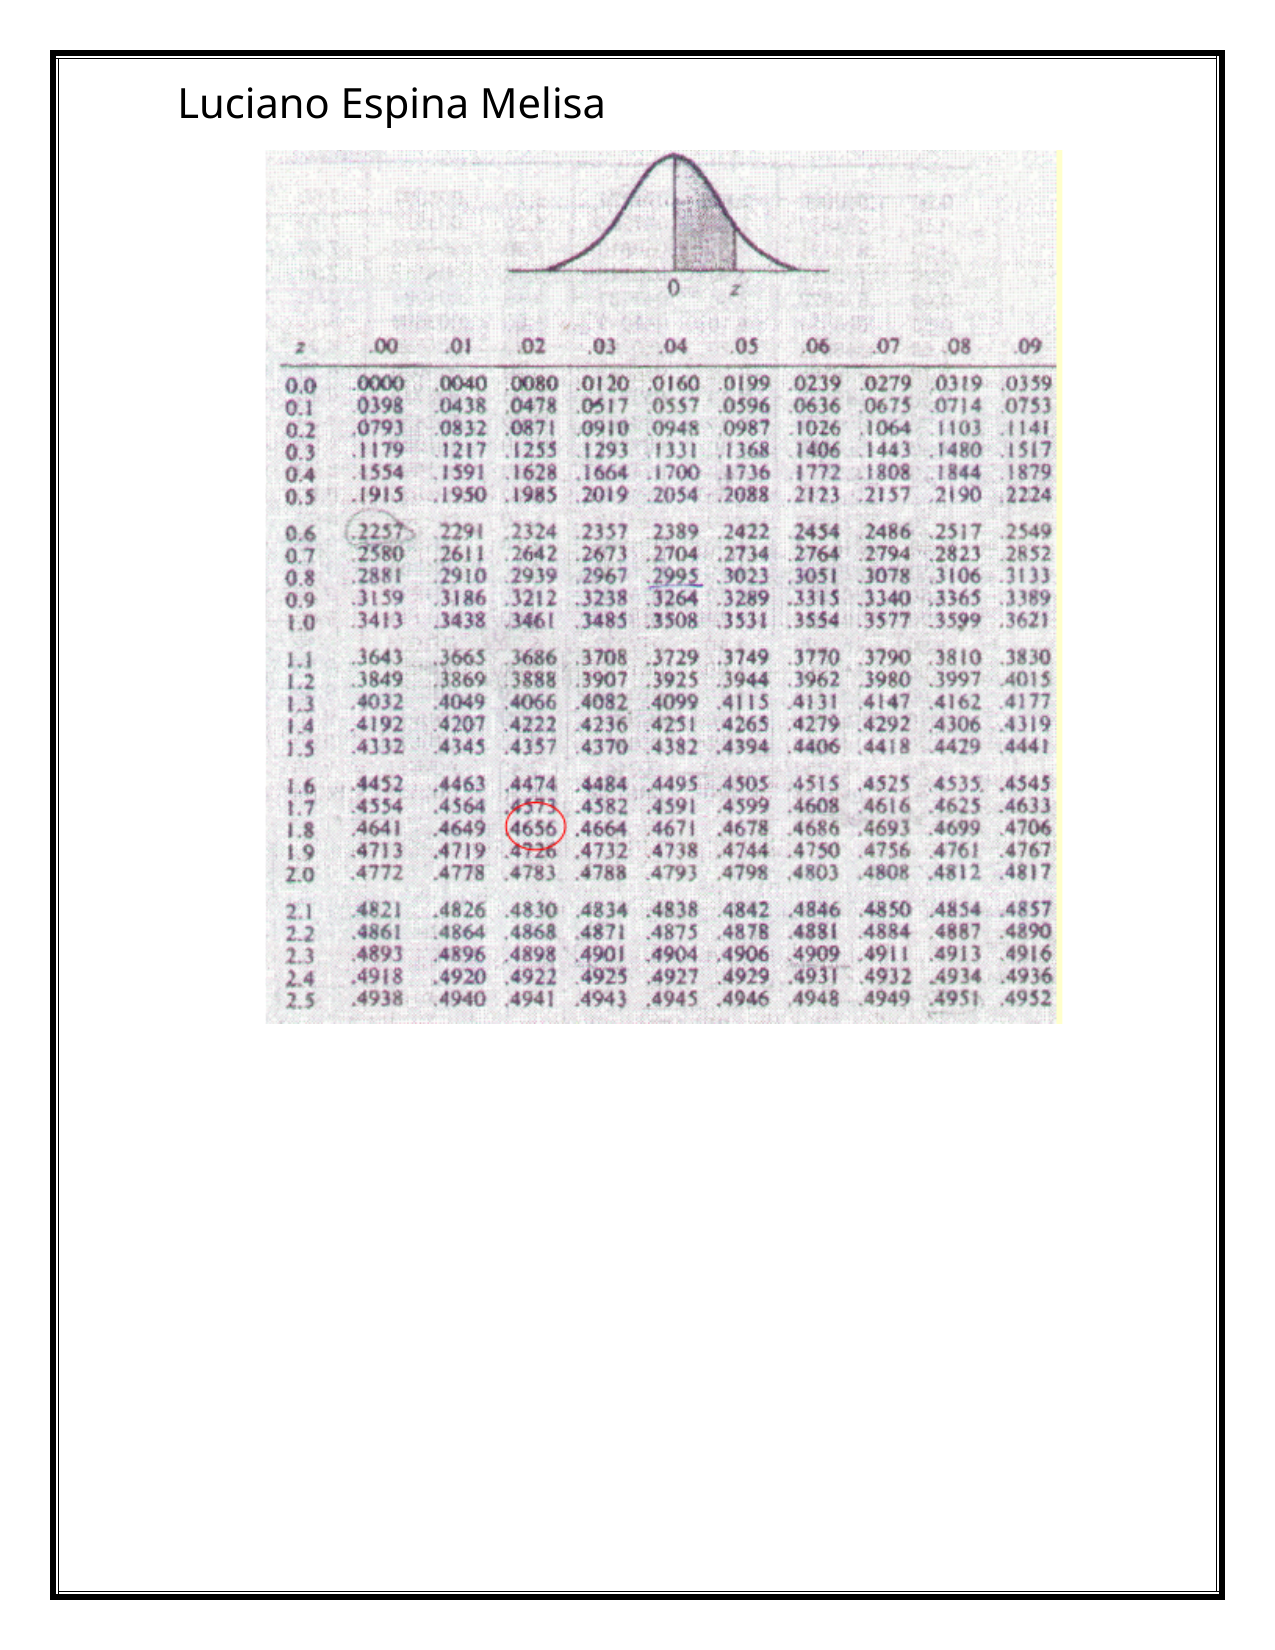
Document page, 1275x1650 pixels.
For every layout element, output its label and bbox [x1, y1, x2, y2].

picture [265, 150, 1063, 1024]
